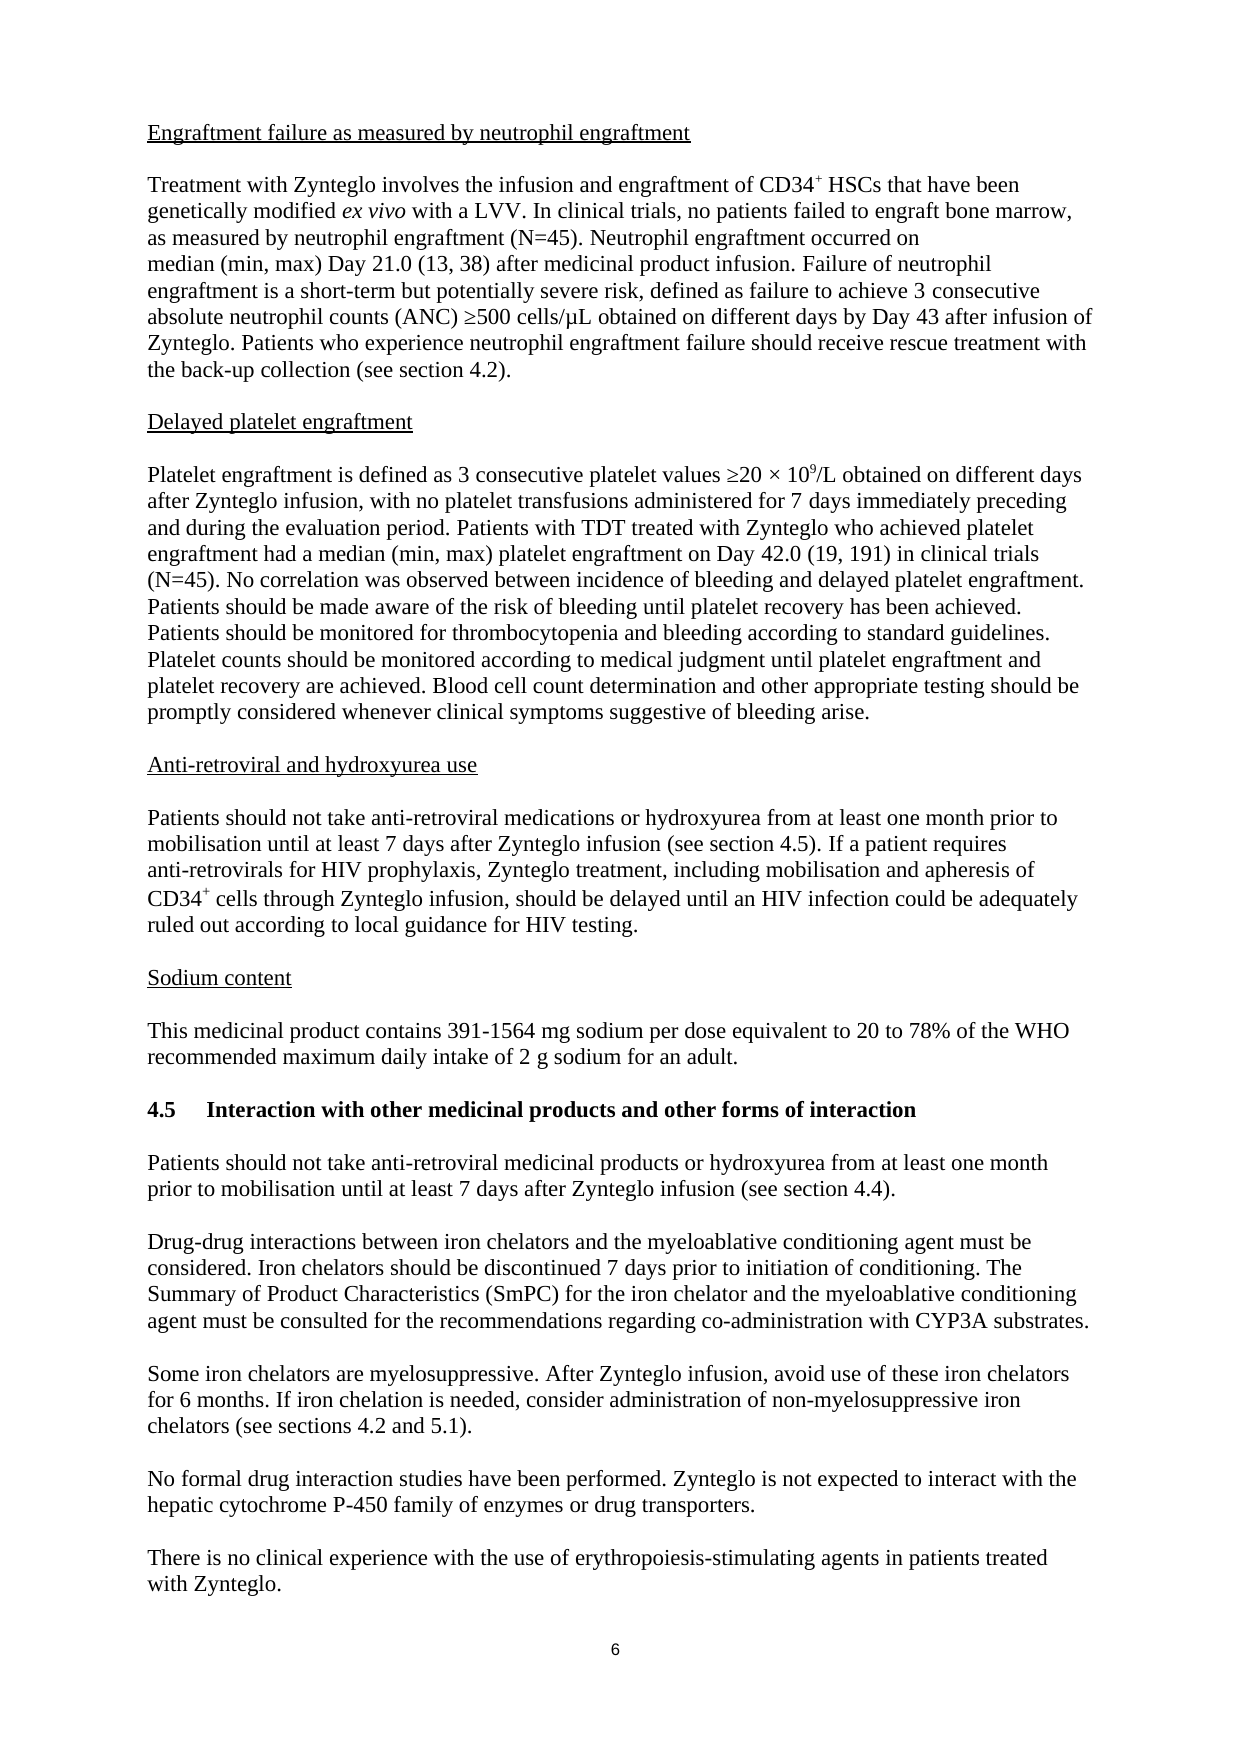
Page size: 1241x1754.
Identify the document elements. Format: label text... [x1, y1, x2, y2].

text This medicinal product contains 391-1564 mg sodium per dose equivalent to 20 to 78% of the WHO recommended maximum daily intake of 2 g sodium for an adult. [147, 1017, 1093, 1070]
text Treatment with Zynteglo involves the infusion and engraftment of CD34+ HSCs that have been genetically modified ex vivo with a LVV. In clinical trials, no patients failed to engraft bone marrow, as measured by neutrophil engraftment (N=45). Neutrophil engraftment occurred on median (min, max) Day 21.0 (13, 38) after medicinal product infusion. Failure of neutrophil engraftment is a short-term but potentially severe risk, defined as failure to achieve 3 consecutive absolute neutrophil counts (ANC) ≥500 cells/µL obtained on different days by Day 43 after infusion of Zynteglo. Patients who experience neutrophil engraftment failure should receive rescue treatment with the back-up collection (see section 4.2). [147, 171, 1093, 382]
text Patients should not take anti-retroviral medications or hydroxyurea from at least one month prior to mobilisation until at least 7 days after Zynteglo infusion (see section 4.5). If a patient requires anti-retrovirals for HIV prophylaxis, Zynteglo treatment, including mobilisation and apheresis of CD34+ cells through Zynteglo infusion, should be delayed until an HIV infection could be adequately ruled out according to local guidance for HIV testing. [147, 804, 1093, 938]
text No formal drug interaction studies have been performed. Zynteglo is not expected to interact with the hepatic cytochrome P-450 family of enzymes or drug transporters. [147, 1465, 1093, 1518]
text Platelet engraftment is defined as 3 consecutive platelet values ≥20 × 109/L obtained on different days after Zynteglo infusion, with no platelet transfusions administered for 7 days immediately preceding and during the evaluation period. Patients with TDT treated with Zynteglo who achieved platelet engraftment had a median (min, max) platelet engraftment on Day 42.0 (19, 191) in clinical trials (N=45). No correlation was observed between incidence of bleeding and delayed platelet engraftment. Patients should be made aware of the risk of bleeding until platelet recovery has been achieved. Patients should be monitored for thrombocytopenia and bleeding according to standard guidelines. Platelet counts should be monitored according to medical judgment until platelet engraftment and platelet recovery are achieved. Blood cell count determination and other appropriate testing should be promptly considered whenever clinical symptoms suggestive of bleeding arise. [147, 461, 1093, 725]
text Patients should not take anti-retroviral medicinal products or hydroxyurea from at least one month prior to mobilisation until at least 7 days after Zynteglo infusion (see section 4.4). [147, 1149, 1093, 1201]
text Anti-retroviral and hydroxyurea use [147, 751, 1093, 777]
text There is no clinical experience with the use of erythropoiesis-stimulating agents in patients treated with Zynteglo. [147, 1544, 1093, 1597]
text Drug-drug interactions between iron chelators and the myeloablative conditioning agent must be considered. Iron chelators should be discontinued 7 days prior to initiation of conditioning. The Summary of Product Characteristics (SmPC) for the iron chelator and the myeloablative conditioning agent must be consulted for the recommendations regarding co-administration with CYP3A substrates. [147, 1228, 1093, 1333]
text Some iron chelators are myelosuppressive. After Zynteglo infusion, avoid use of these iron chelators for 6 months. If iron chelation is needed, consider administration of non-myelosuppressive iron chelators (see sections 4.2 and 5.1). [147, 1359, 1093, 1439]
text Engraftment failure as measured by neutrophil engraftment [147, 118, 1093, 145]
text 4.5 Interaction with other medicinal products and other forms of interaction [147, 1096, 1093, 1122]
text Sodium content [147, 964, 1093, 991]
text Delayed platelet engraftment [147, 408, 1093, 435]
